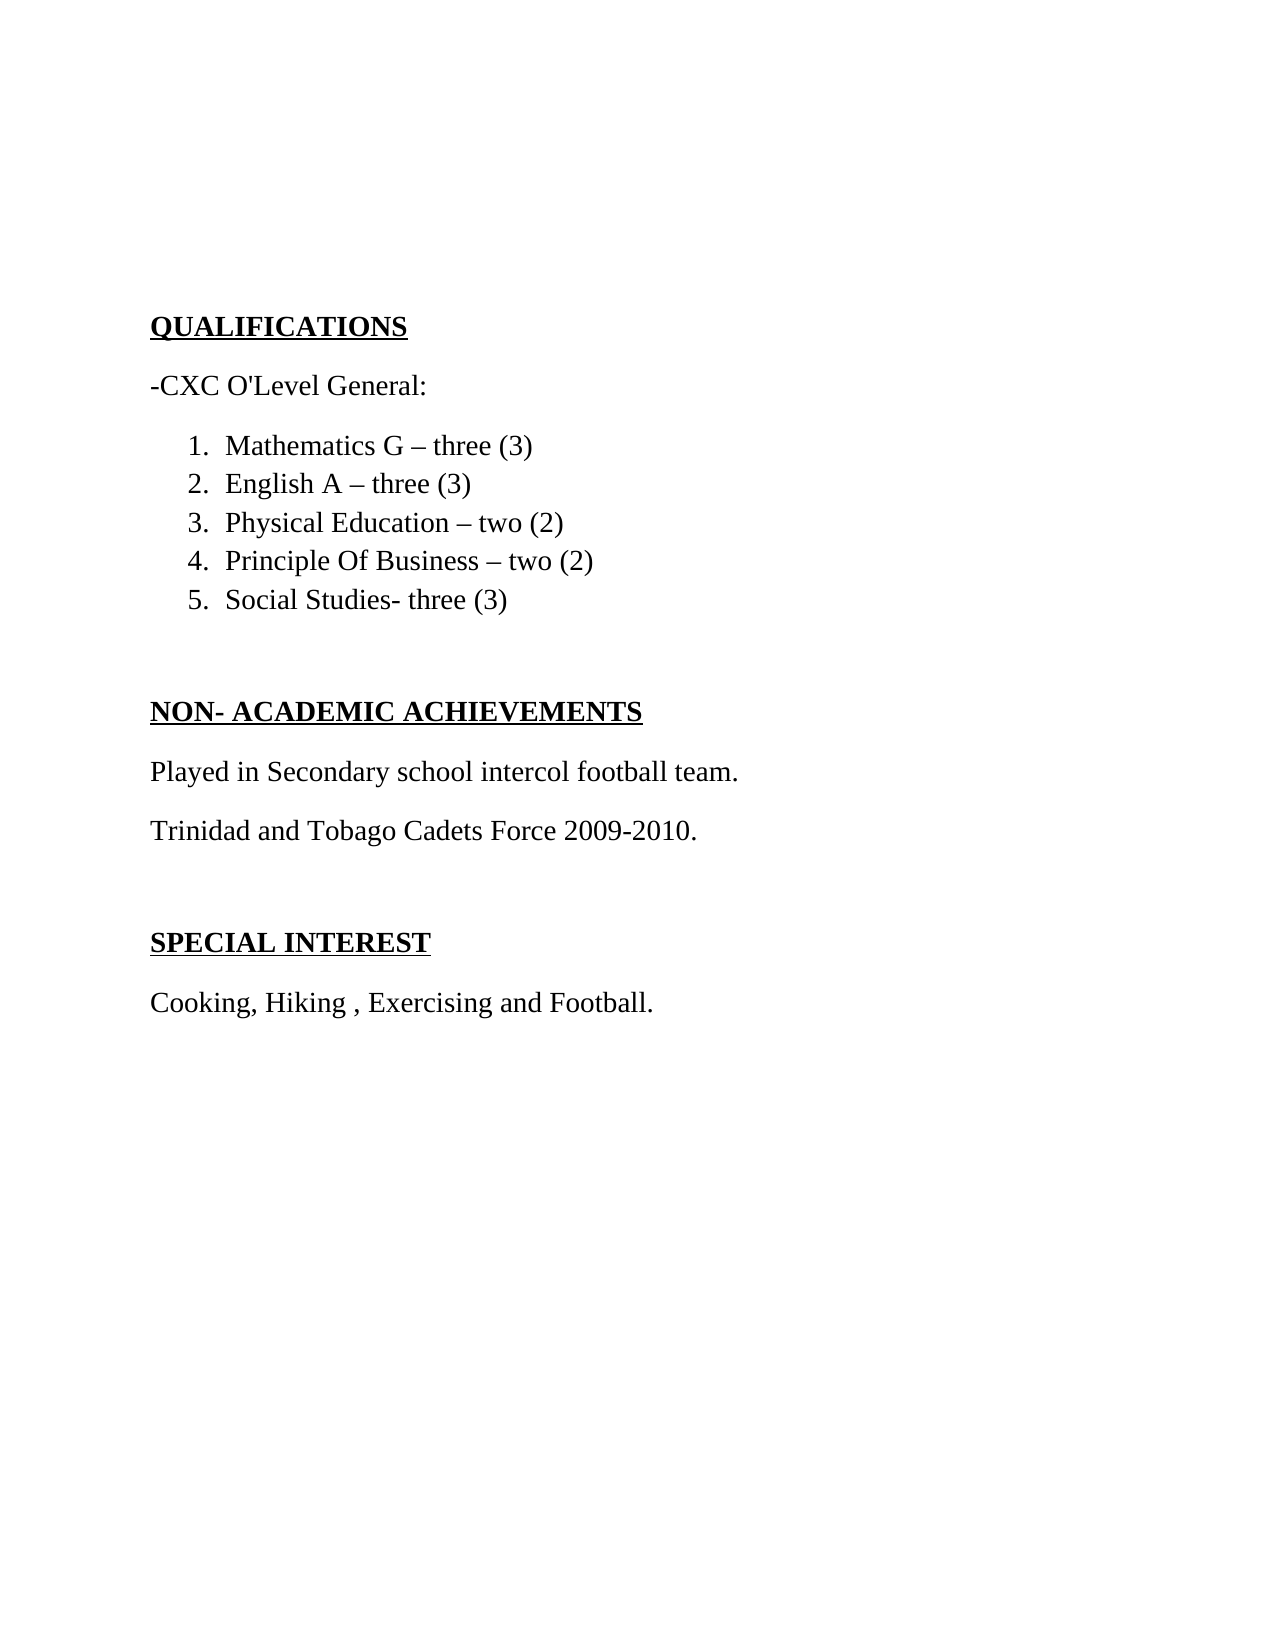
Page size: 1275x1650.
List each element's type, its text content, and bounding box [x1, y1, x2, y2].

text Cooking, Hiking , Exercising and Football. [150, 985, 1125, 1018]
text NON- ACADEMIC ACHIEVEMENTS [150, 694, 1125, 728]
list Social Studies- three (3) [187, 582, 1125, 616]
list Physical Education – two (2) [187, 505, 1125, 538]
list English A – three (3) [187, 466, 1125, 500]
text Played in Secondary school intercol football team. [150, 754, 1125, 787]
text SPECIAL INTEREST [150, 926, 1125, 959]
text Trinidad and Tobago Cadets Force 2009-2010. [150, 813, 1125, 847]
text QUALIFICATIONS [150, 309, 1125, 343]
list Mathematics G – three (3) [187, 428, 1125, 461]
list Principle Of Business – two (2) [187, 543, 1125, 577]
text -CXC O'Level General: [150, 368, 1125, 402]
